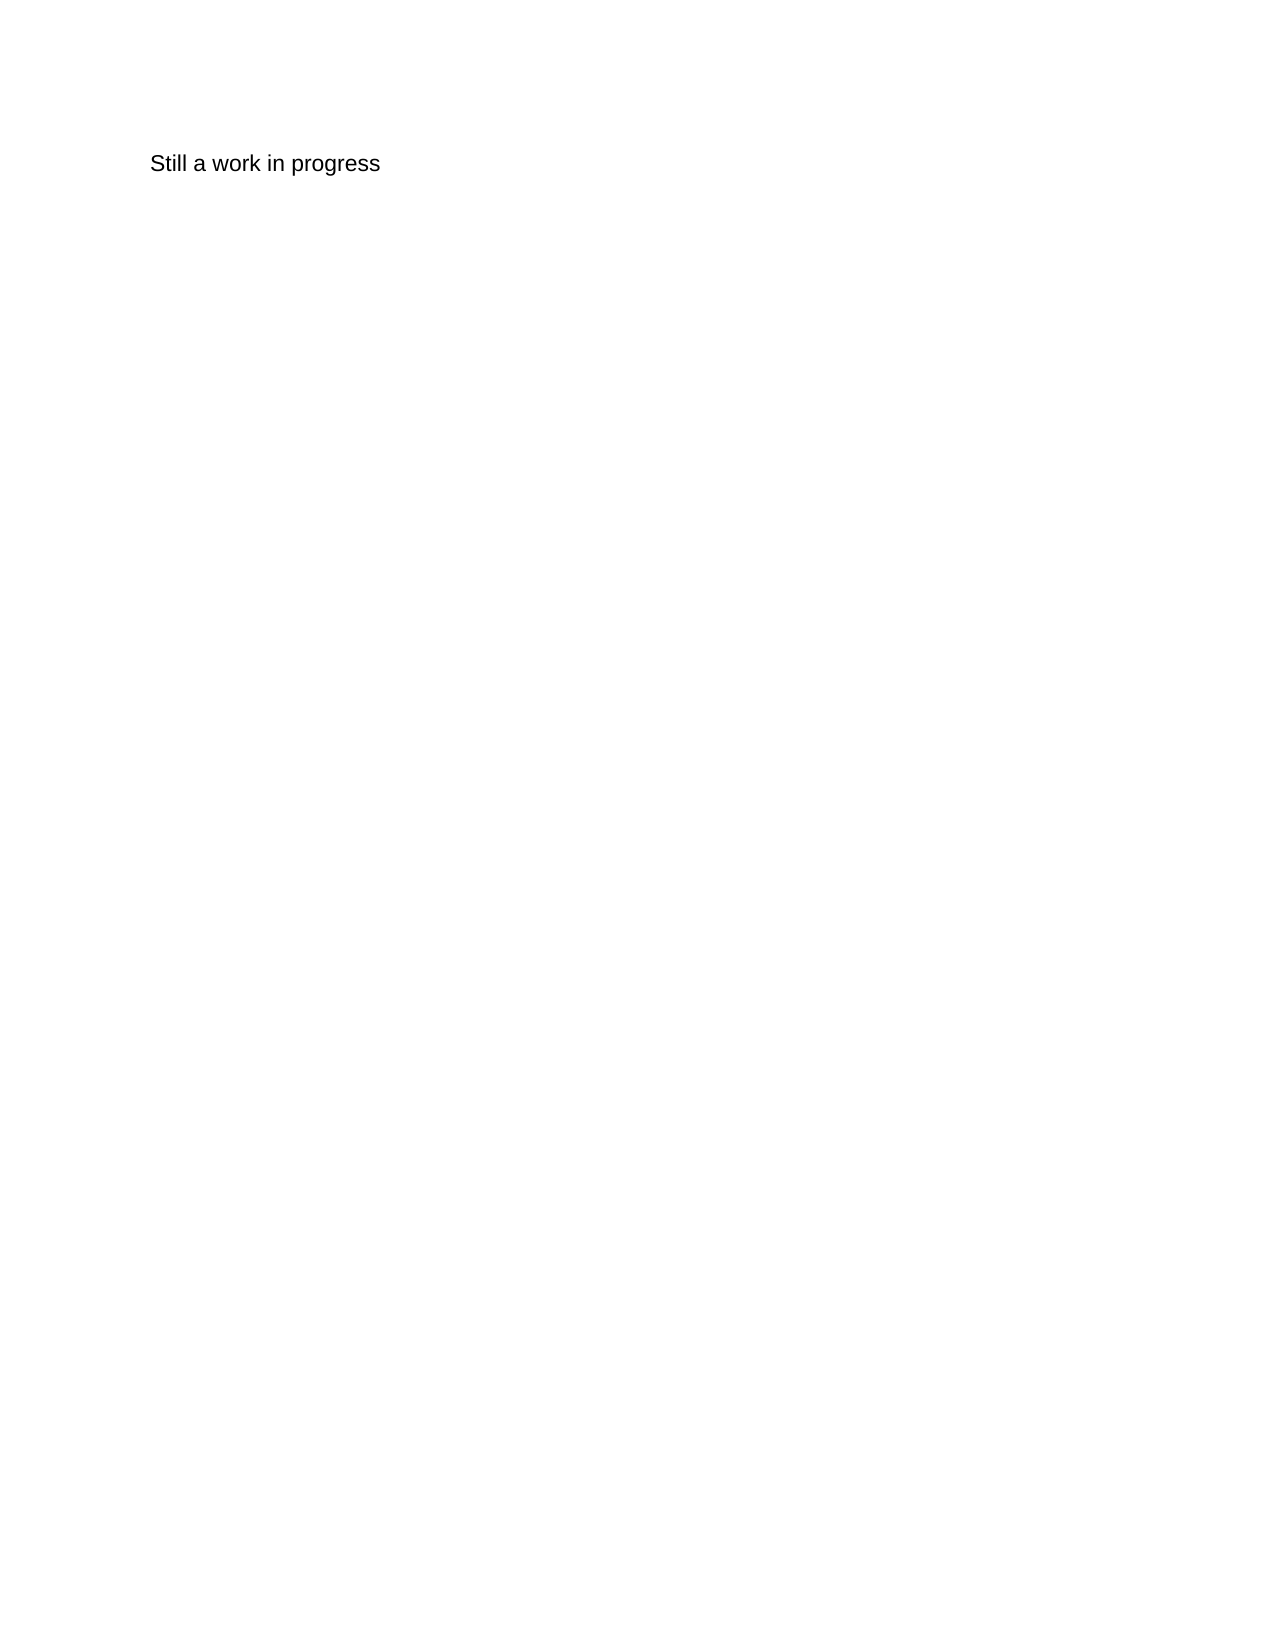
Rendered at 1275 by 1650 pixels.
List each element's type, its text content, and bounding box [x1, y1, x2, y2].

text Still a work in progress [150, 150, 1125, 176]
